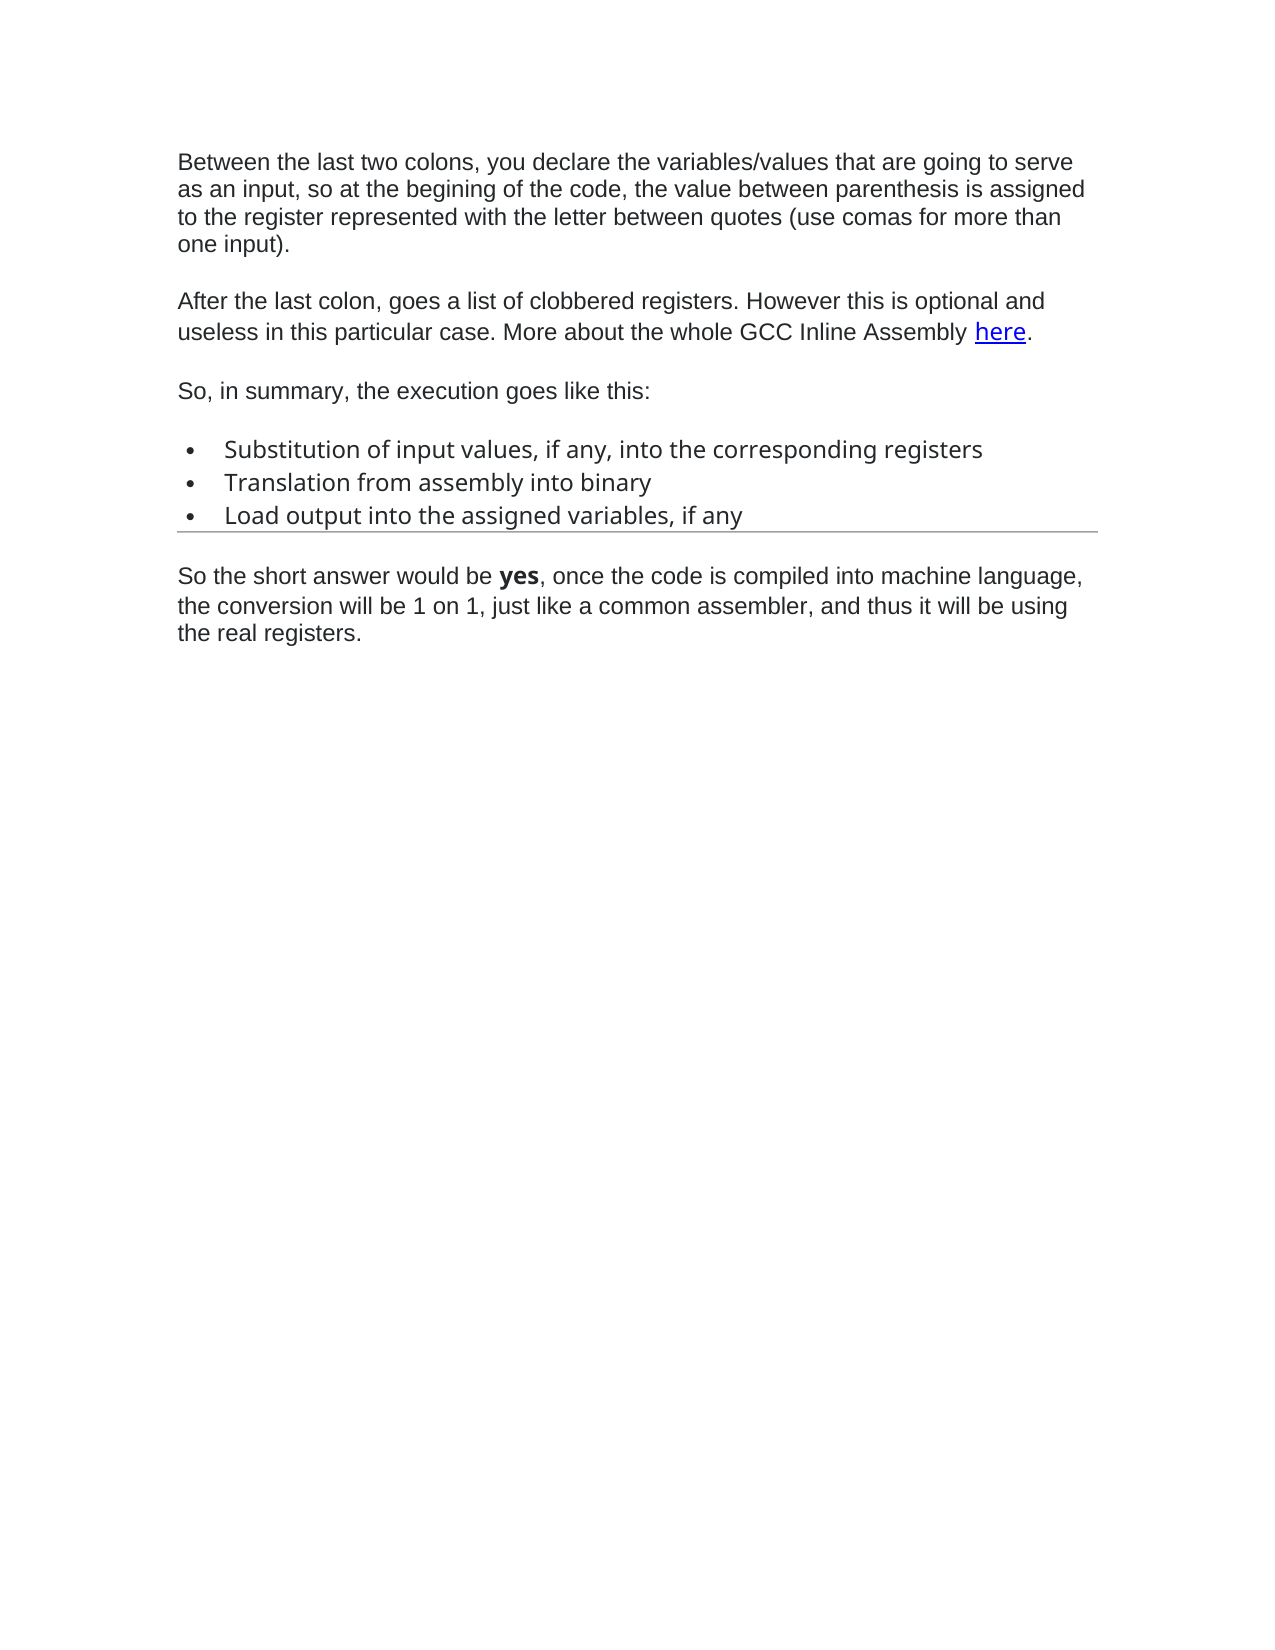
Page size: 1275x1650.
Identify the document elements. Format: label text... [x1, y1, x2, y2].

text After the last colon, goes a list of clobbered registers. However this is optional and useless in this particular case. More about the whole GCC Inline Assembly here. [177, 287, 1098, 347]
list Substitution of input values, if any, into the corresponding registers [187, 433, 1098, 466]
text Between the last two colons, you declare the variables/values that are going to serve as an input, so at the begining of the code, the value between parenthesis is assigned to the register represented with the letter between quotes (use comas for more than one input). [177, 148, 1098, 258]
text So the short answer would be yes, once the code is compiled into machine language, the conversion will be 1 on 1, just like a common assembler, and thus it will be using the real registers. [177, 559, 1098, 647]
list Load output into the assigned variables, if any [187, 498, 1098, 531]
list Translation from assembly into binary [187, 466, 1098, 498]
text So, in summary, the execution goes like this: [177, 377, 1098, 404]
